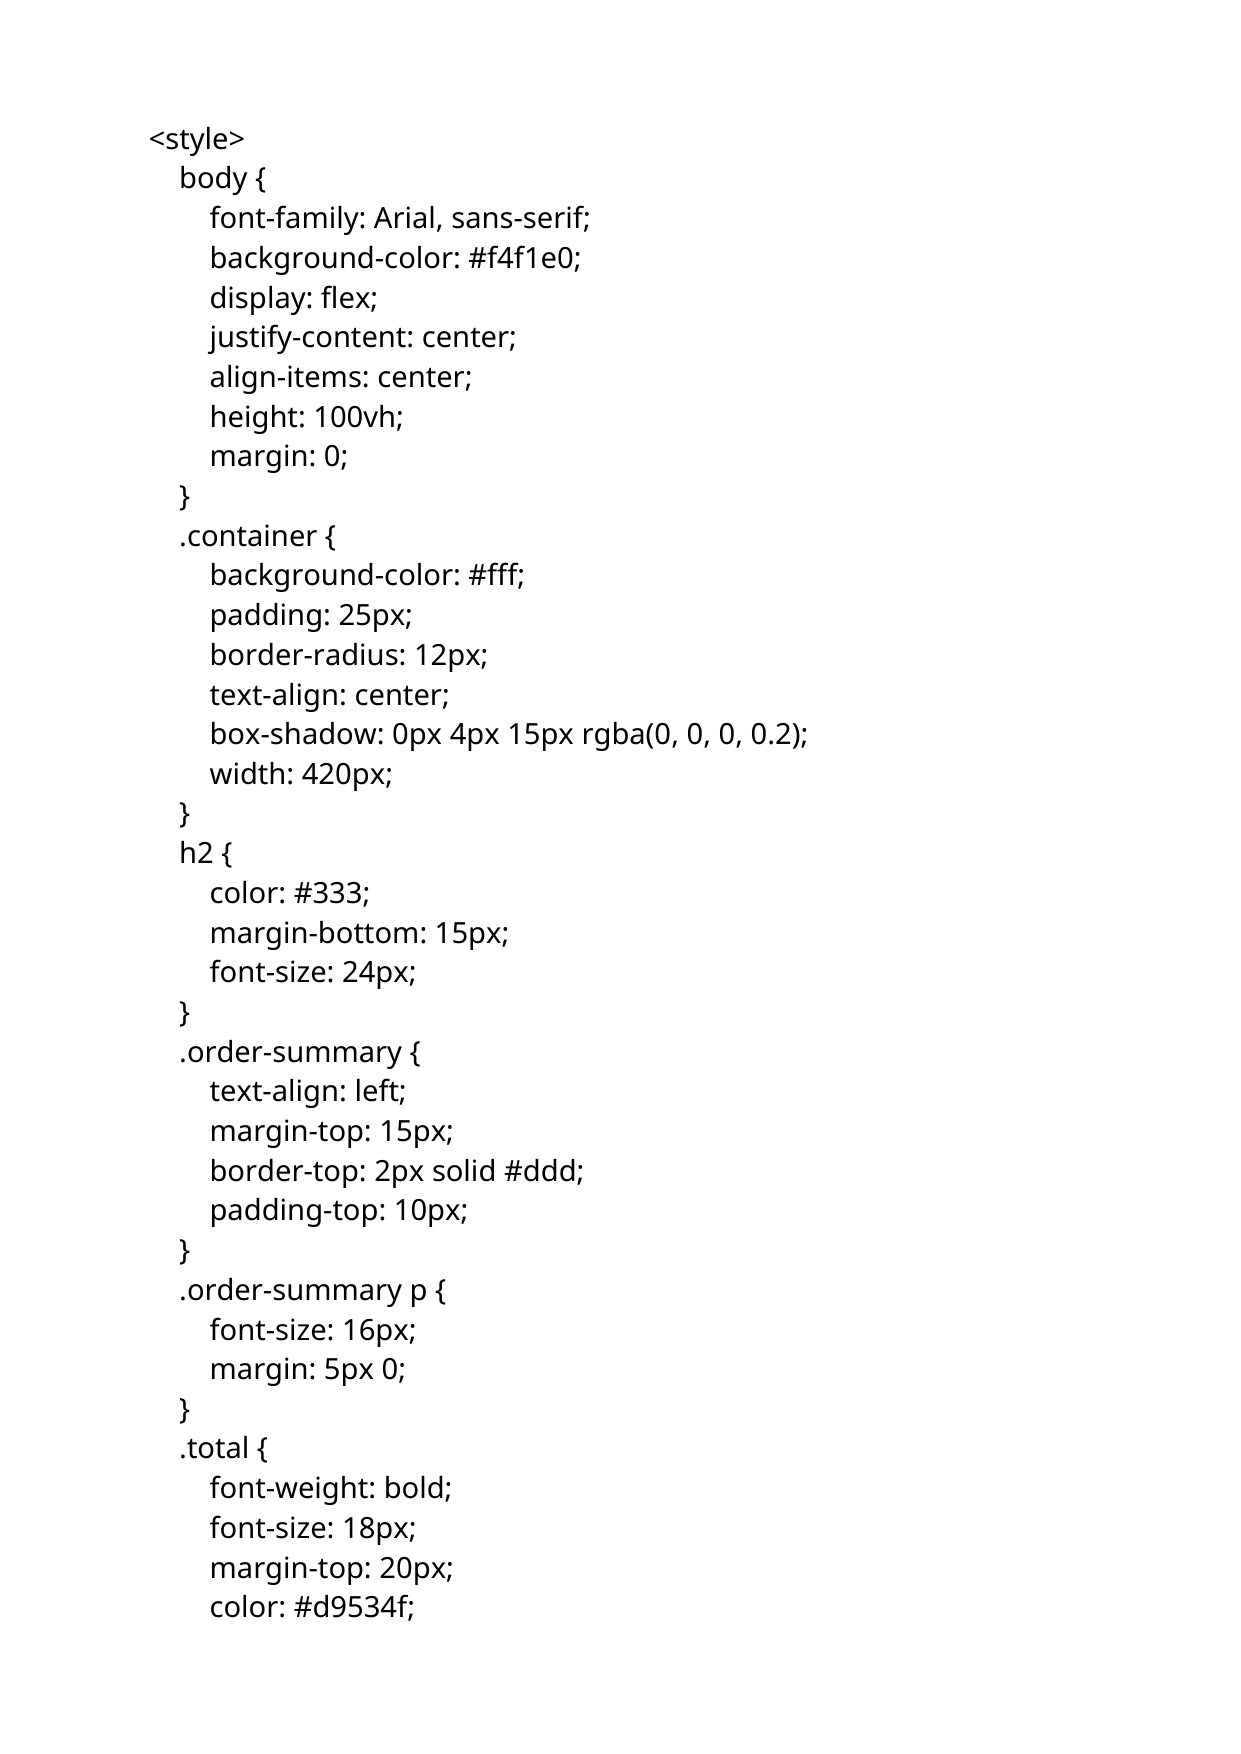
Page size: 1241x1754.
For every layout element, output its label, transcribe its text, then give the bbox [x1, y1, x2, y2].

text margin-top: 20px; [118, 1547, 1122, 1587]
text } [118, 1388, 1122, 1428]
text align-items: center; [118, 356, 1122, 396]
text .container { [118, 515, 1122, 555]
text font-weight: bold; [118, 1467, 1122, 1507]
text background-color: #f4f1e0; [118, 237, 1122, 277]
text .order-summary p { [118, 1269, 1122, 1309]
text justify-content: center; [118, 317, 1122, 356]
text font-size: 18px; [118, 1507, 1122, 1547]
text margin: 0; [118, 436, 1122, 475]
text height: 100vh; [118, 396, 1122, 436]
text font-family: Arial, sans-serif; [118, 197, 1122, 237]
text margin-bottom: 15px; [118, 912, 1122, 952]
text text-align: left; [118, 1071, 1122, 1110]
text .total { [118, 1428, 1122, 1467]
text h2 { [118, 832, 1122, 872]
text display: flex; [118, 277, 1122, 317]
text } [118, 793, 1122, 832]
text } [118, 1229, 1122, 1269]
text text-align: center; [118, 674, 1122, 713]
text font-size: 24px; [118, 952, 1122, 991]
text } [118, 475, 1122, 515]
text <style> [118, 118, 1122, 158]
text background-color: #fff; [118, 555, 1122, 594]
text .order-summary { [118, 1031, 1122, 1071]
text border-top: 2px solid #ddd; [118, 1150, 1122, 1190]
text box-shadow: 0px 4px 15px rgba(0, 0, 0, 0.2); [118, 713, 1122, 753]
text } [118, 991, 1122, 1031]
text font-size: 16px; [118, 1309, 1122, 1348]
text color: #d9534f; [118, 1587, 1122, 1626]
text border-radius: 12px; [118, 634, 1122, 674]
text width: 420px; [118, 753, 1122, 793]
text padding: 25px; [118, 594, 1122, 634]
text margin-top: 15px; [118, 1110, 1122, 1150]
text padding-top: 10px; [118, 1190, 1122, 1229]
text body { [118, 158, 1122, 197]
text margin: 5px 0; [118, 1348, 1122, 1388]
text color: #333; [118, 872, 1122, 912]
